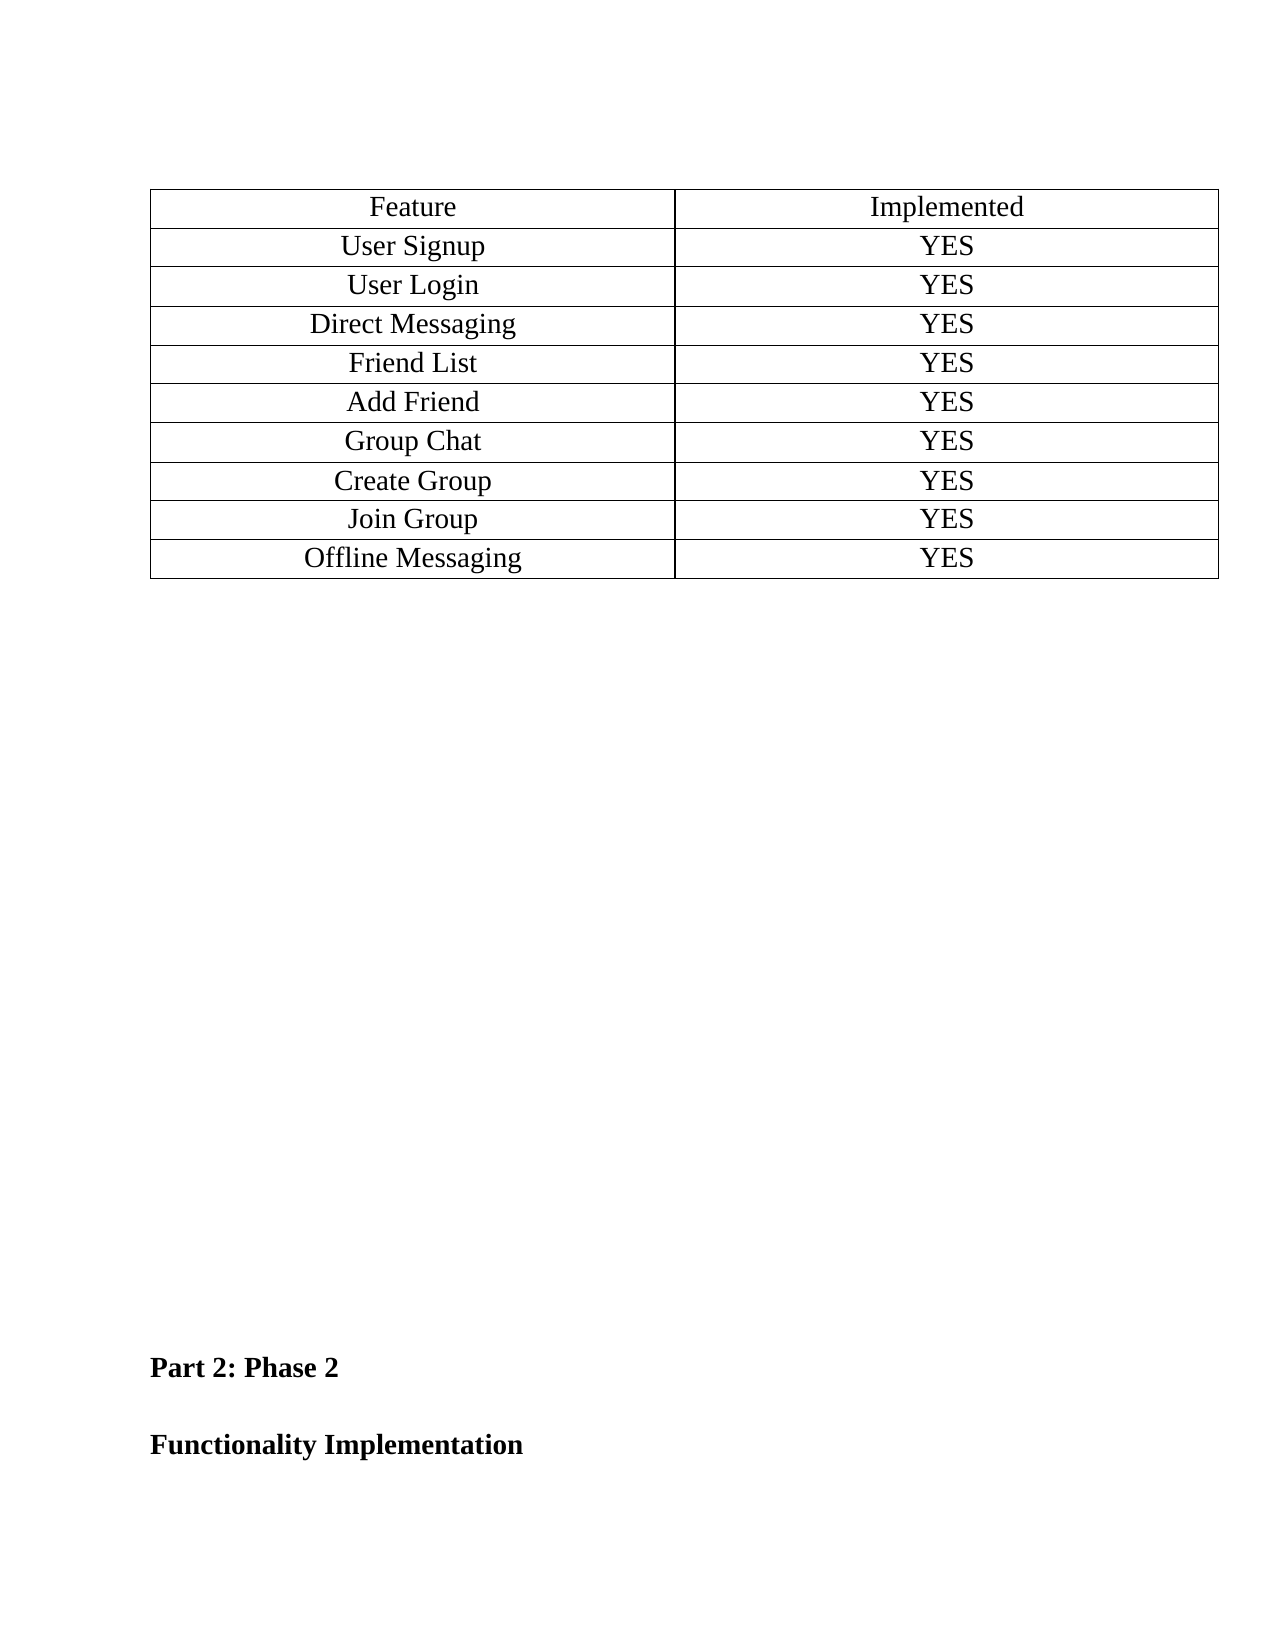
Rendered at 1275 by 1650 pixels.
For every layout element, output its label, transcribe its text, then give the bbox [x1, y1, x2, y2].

table_cell YES [676, 463, 1218, 500]
table_cell YES [676, 423, 1218, 462]
table_cell Group Chat [151, 423, 674, 462]
table_cell YES [676, 501, 1218, 539]
table_cell Join Group [151, 501, 674, 539]
table_cell User Signup [151, 229, 674, 266]
table_cell YES [676, 540, 1218, 578]
table_header Implemented [676, 190, 1218, 227]
table_cell YES [676, 346, 1218, 383]
table_cell YES [676, 384, 1218, 422]
table_cell Direct Messaging [151, 307, 674, 344]
table_cell Friend List [151, 346, 674, 383]
table_cell Offline Messaging [151, 540, 674, 578]
table_cell YES [676, 267, 1218, 306]
table_cell YES [676, 307, 1218, 344]
table_cell YES [676, 229, 1218, 266]
table_header Feature [151, 190, 674, 227]
table_cell Create Group [151, 463, 674, 500]
text Part 2: Phase 2 [150, 1350, 1125, 1383]
table_cell User Login [151, 267, 674, 306]
table_cell Add Friend [151, 384, 674, 422]
text Functionality Implementation [150, 1427, 1125, 1461]
